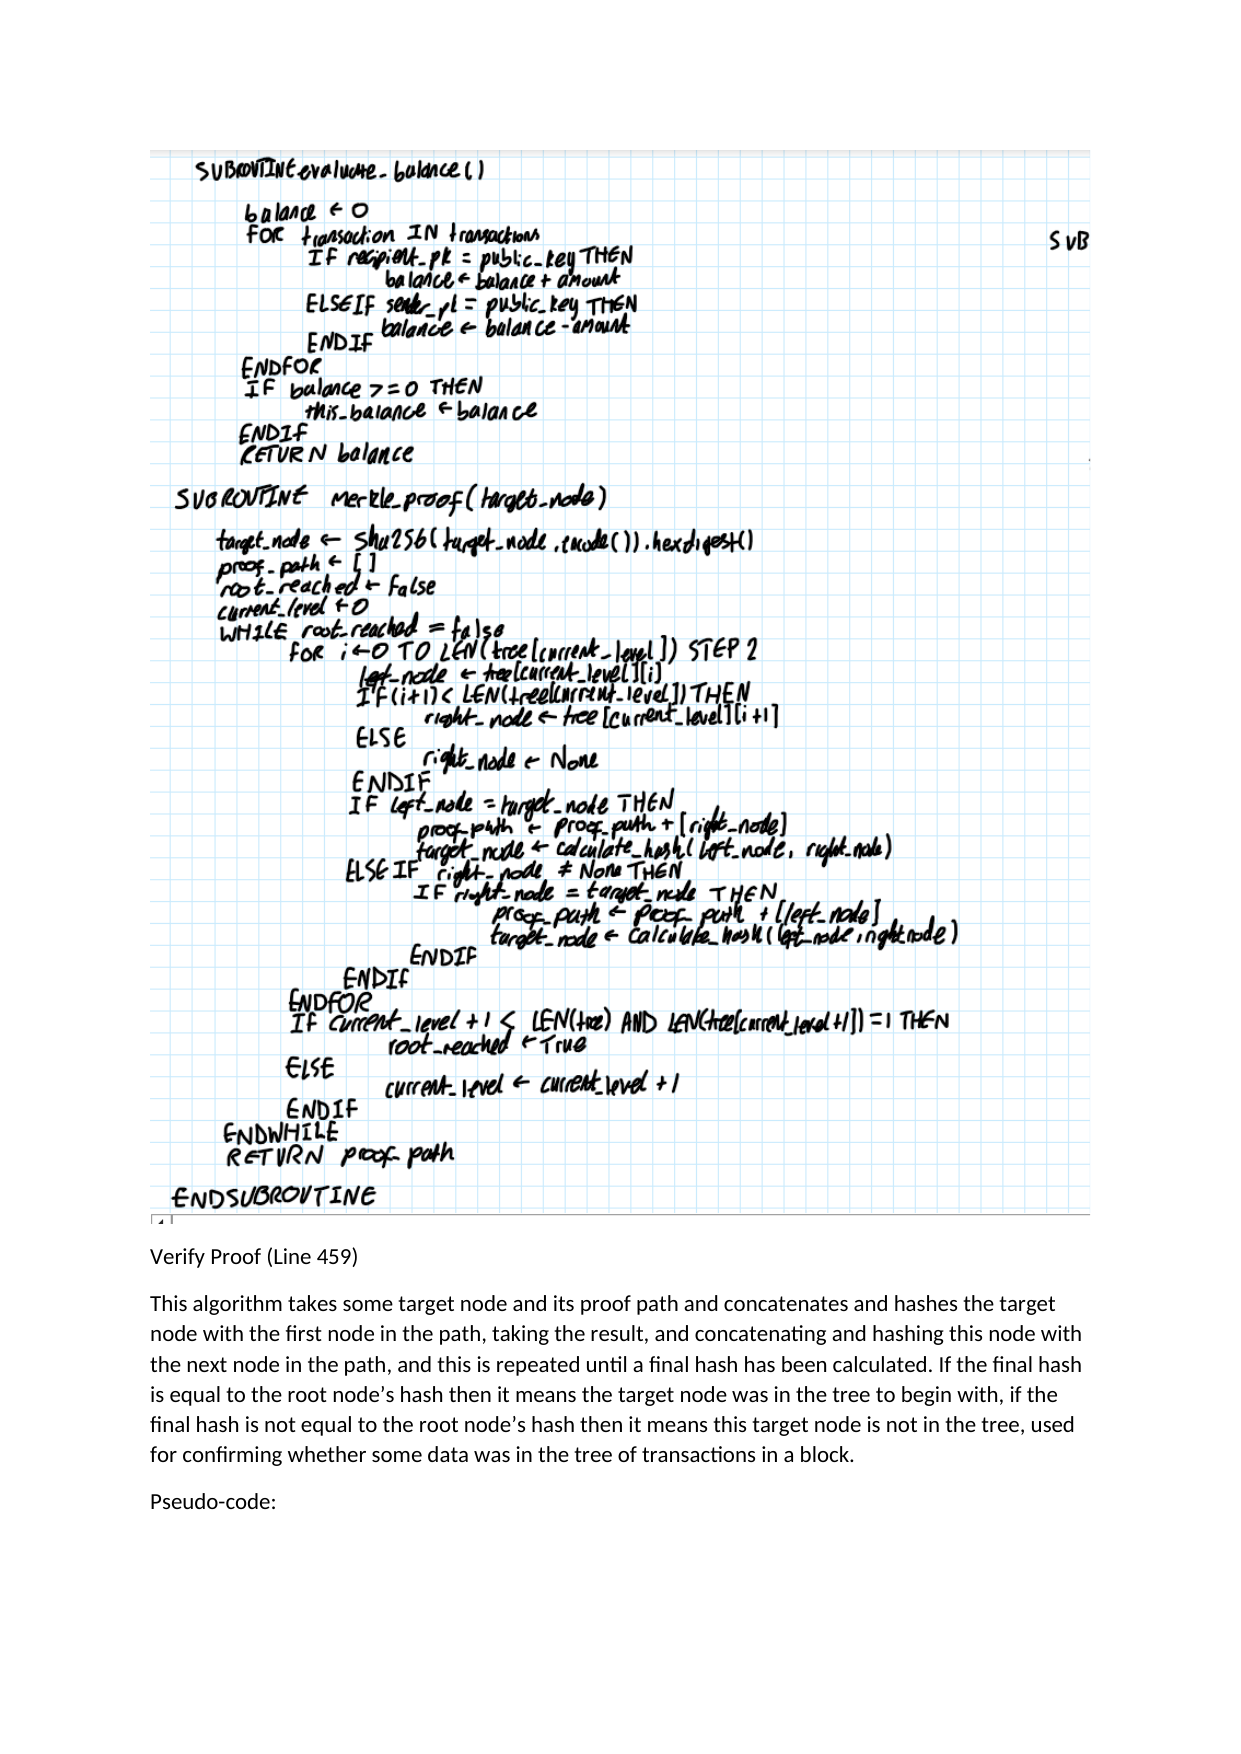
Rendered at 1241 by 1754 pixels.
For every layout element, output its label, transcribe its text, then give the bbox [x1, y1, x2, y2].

text Pseudo-code: [150, 1487, 1090, 1515]
picture [150, 150, 1091, 1224]
text This algorithm takes some target node and its proof path and concatenates and hashes the target node with the first node in the path, taking the result, and concatenating and hashing this node with the next node in the path, and this is repeated until a final hash has been calculated. If the final hash is equal to the root node’s hash then it means the target node was in the tree to begin with, if the final hash is not equal to the root node’s hash then it means this target node is not in the tree, used for confirming whether some data was in the tree of transactions in a block. [150, 1289, 1090, 1468]
text Verify Proof (Line 459) [150, 1242, 1090, 1271]
